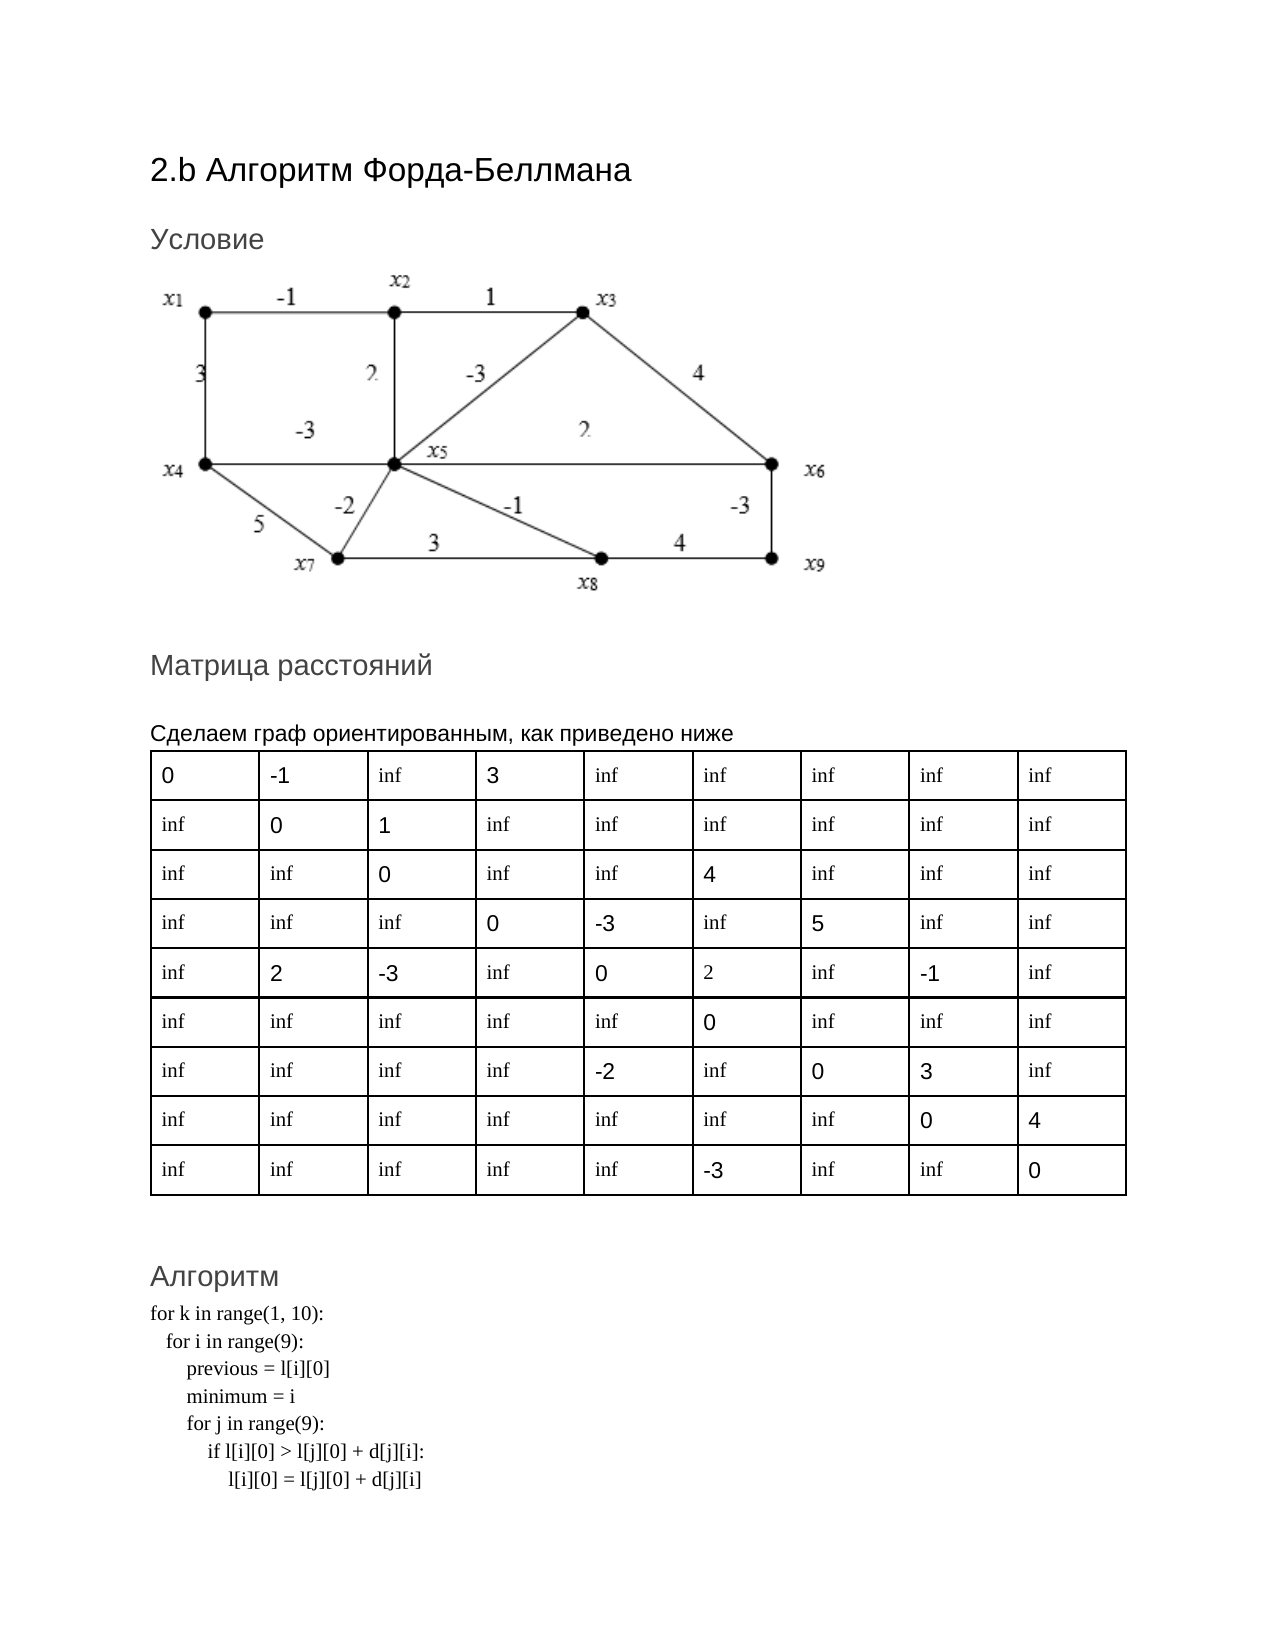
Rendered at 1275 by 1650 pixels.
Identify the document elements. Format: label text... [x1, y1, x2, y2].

table_cell inf [260, 851, 367, 898]
table_cell inf [1019, 851, 1125, 898]
table_cell inf [585, 1097, 692, 1144]
text for i in range(9): [150, 1328, 1125, 1353]
text minimum = i [150, 1384, 1125, 1408]
table_cell 5 [802, 900, 908, 947]
table_cell 0 [369, 851, 475, 898]
subtitle Условие [150, 222, 1125, 255]
table_cell 3 [910, 1048, 1017, 1095]
table_header inf [802, 752, 908, 799]
table_cell inf [477, 999, 583, 1046]
table_cell inf [1019, 900, 1125, 947]
table_cell inf [694, 801, 800, 848]
table_cell inf [1019, 949, 1125, 996]
table_cell 4 [694, 851, 800, 898]
table_cell inf [694, 1048, 800, 1095]
table_cell 1 [369, 801, 475, 848]
table_cell inf [477, 1097, 583, 1144]
table_cell inf [369, 999, 475, 1046]
table_cell inf [152, 999, 258, 1046]
table_cell inf [260, 1048, 367, 1095]
table_header 0 [152, 752, 258, 799]
subtitle Алгоритм [150, 1259, 1125, 1293]
table_cell inf [369, 900, 475, 947]
table_cell inf [694, 900, 800, 947]
table_cell inf [477, 1146, 583, 1193]
table_cell inf [910, 900, 1017, 947]
table_cell inf [152, 900, 258, 947]
table_cell inf [910, 801, 1017, 848]
table_cell inf [585, 801, 692, 848]
table_cell inf [260, 1146, 367, 1193]
table_header inf [910, 752, 1017, 799]
table_cell inf [152, 851, 258, 898]
table_cell inf [152, 1146, 258, 1193]
table_cell inf [477, 801, 583, 848]
table_cell inf [477, 1048, 583, 1095]
text previous = l[i][0] [150, 1356, 1125, 1380]
table_cell -2 [585, 1048, 692, 1095]
table_cell 2 [694, 949, 800, 996]
table_header inf [585, 752, 692, 799]
table_cell inf [910, 1146, 1017, 1193]
text for j in range(9): [150, 1411, 1125, 1435]
table_cell inf [260, 1097, 367, 1144]
table_cell 0 [260, 801, 367, 848]
table_cell 2 [260, 949, 367, 996]
table_cell inf [802, 949, 908, 996]
table_cell inf [585, 999, 692, 1046]
table_cell inf [1019, 801, 1125, 848]
table_cell inf [152, 801, 258, 848]
table_cell inf [477, 851, 583, 898]
table_cell inf [802, 851, 908, 898]
table_header inf [369, 752, 475, 799]
subtitle 2.b Алгоритм Форда-Беллмана [150, 150, 1125, 188]
table_cell inf [802, 1146, 908, 1193]
table_cell inf [910, 999, 1017, 1046]
table_cell inf [369, 1097, 475, 1144]
table_header inf [694, 752, 800, 799]
table_header inf [1019, 752, 1125, 799]
table_cell -3 [585, 900, 692, 947]
table_cell inf [1019, 999, 1125, 1046]
subtitle Матрица расстояний [150, 648, 1125, 681]
table_cell inf [802, 801, 908, 848]
table_cell inf [260, 900, 367, 947]
table_cell -3 [694, 1146, 800, 1193]
table_cell inf [694, 1097, 800, 1144]
table_cell inf [477, 949, 583, 996]
text Сделаем граф ориентированным, как приведено ниже [150, 720, 1125, 746]
table_cell 4 [1019, 1097, 1125, 1144]
table_cell 0 [802, 1048, 908, 1095]
table_cell 0 [1019, 1146, 1125, 1193]
table_cell inf [802, 1097, 908, 1144]
table_cell 0 [694, 999, 800, 1046]
table_cell inf [369, 1048, 475, 1095]
table_cell inf [152, 1048, 258, 1095]
table_cell inf [585, 1146, 692, 1193]
table_cell inf [152, 949, 258, 996]
table_cell inf [369, 1146, 475, 1193]
table_cell -3 [369, 949, 475, 996]
table_cell inf [802, 999, 908, 1046]
table_cell inf [1019, 1048, 1125, 1095]
text if l[i][0] > l[j][0] + d[j][i]: [150, 1439, 1125, 1463]
table_header 3 [477, 752, 583, 799]
text for k in range(1, 10): [150, 1301, 1125, 1325]
table_cell 0 [477, 900, 583, 947]
table_cell inf [152, 1097, 258, 1144]
table_cell 0 [910, 1097, 1017, 1144]
table_cell 0 [585, 949, 692, 996]
table_cell inf [585, 851, 692, 898]
text l[i][0] = l[j][0] + d[j][i] [150, 1467, 1125, 1491]
table_cell inf [260, 999, 367, 1046]
table_cell -1 [910, 949, 1017, 996]
table_cell inf [910, 851, 1017, 898]
picture [150, 263, 879, 611]
table_header -1 [260, 752, 367, 799]
